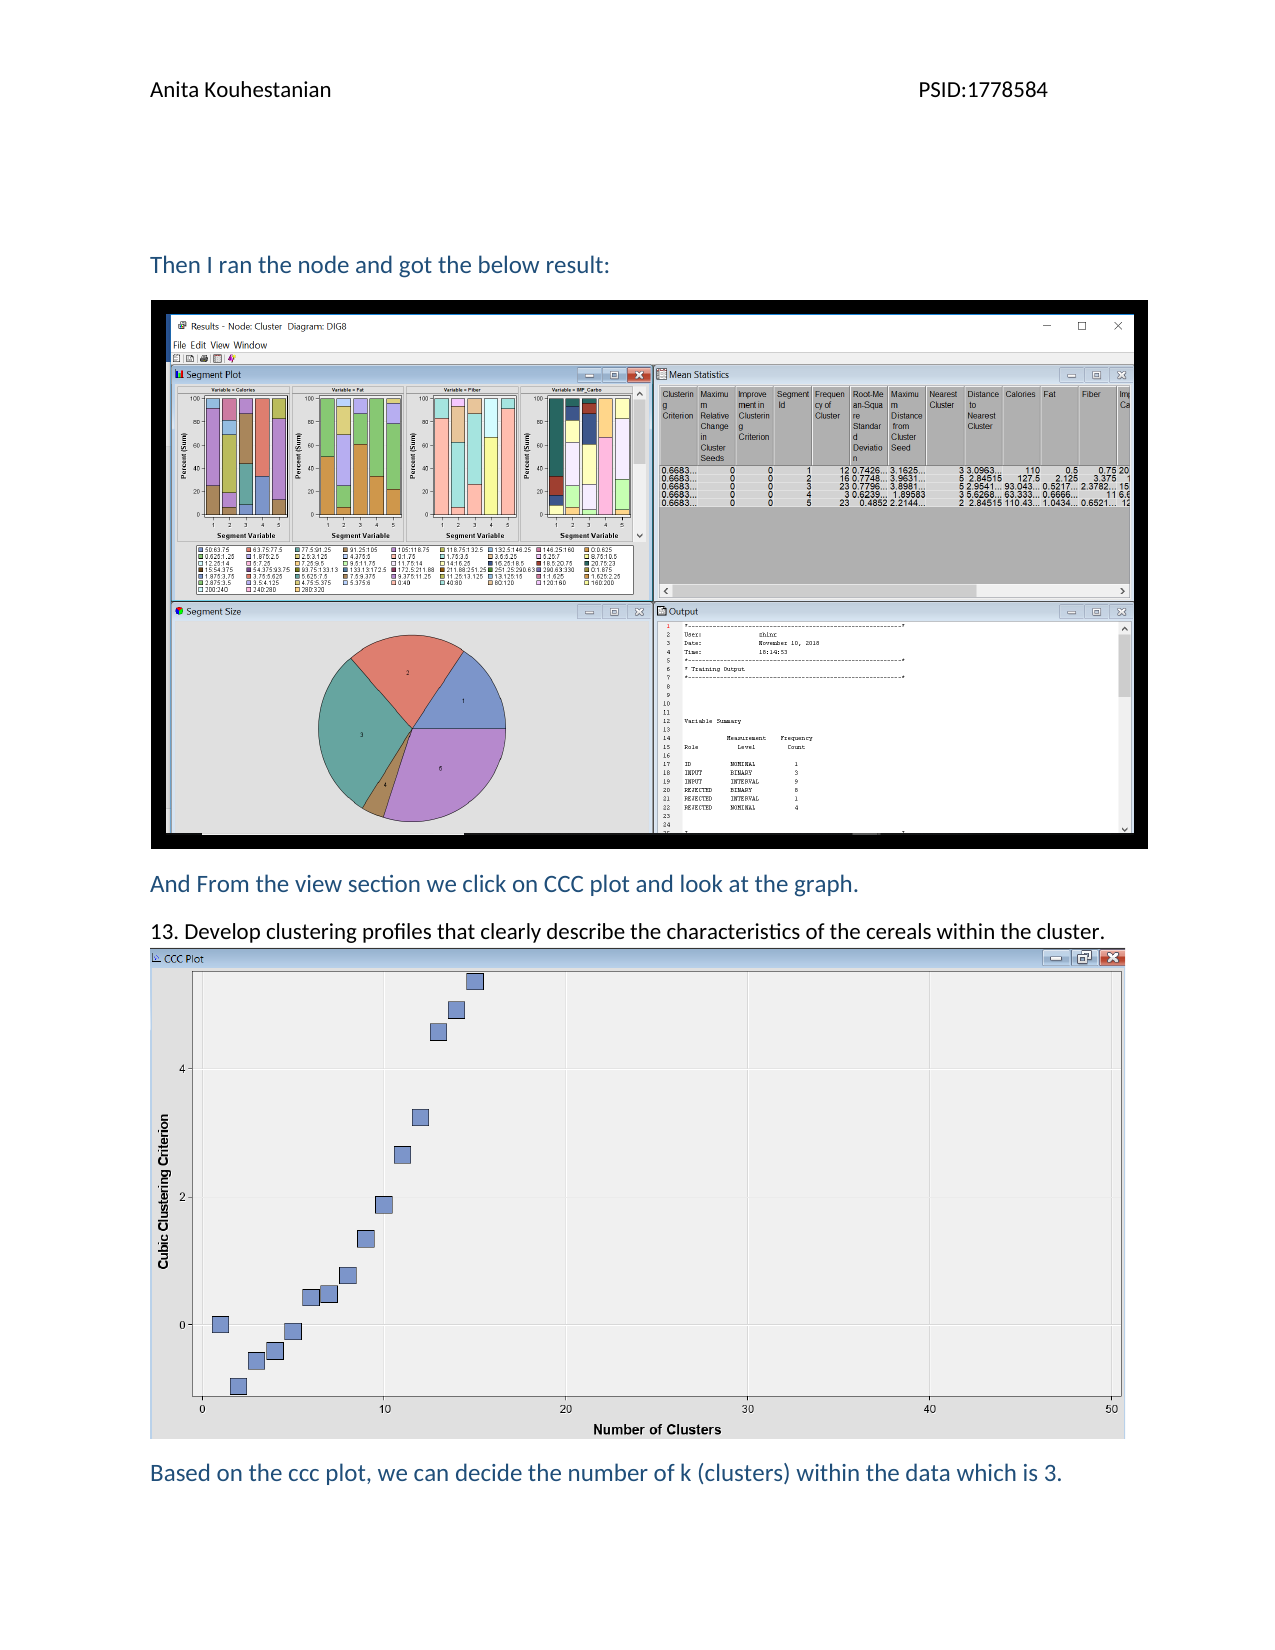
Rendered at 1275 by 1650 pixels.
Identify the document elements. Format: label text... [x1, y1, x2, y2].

text Then I ran the node and got the below result: [150, 249, 1125, 280]
text Based on the ccc plot, we can decide the number of k (clusters) within the data which is 3. [150, 1457, 1125, 1488]
text And From the view section we click on CCC plot and look at the graph. [150, 868, 1125, 898]
picture [166, 314, 1134, 835]
text 13. Develop clustering profiles that clearly describe the characteristics of the cereals within the cluster. [150, 917, 1125, 947]
picture [150, 947, 1125, 1439]
